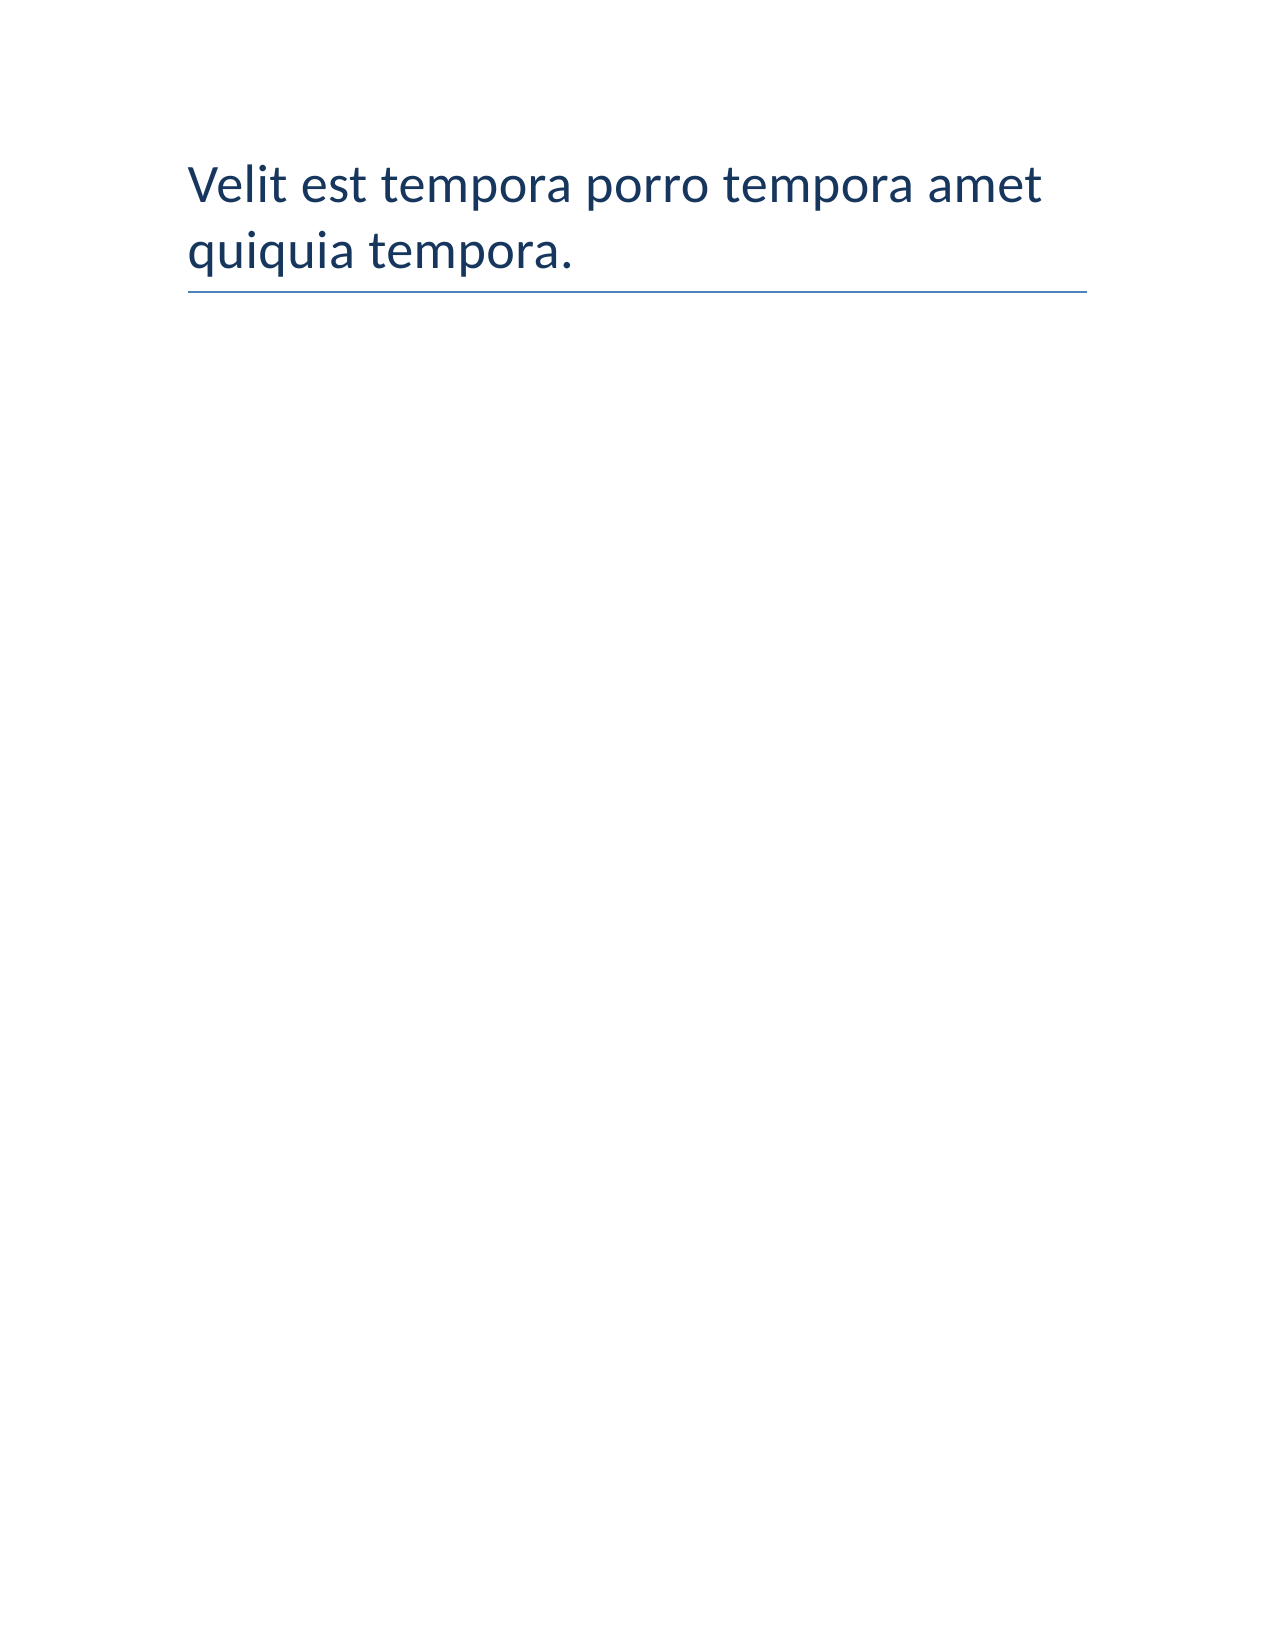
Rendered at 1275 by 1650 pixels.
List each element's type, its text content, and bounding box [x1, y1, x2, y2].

title Velit est tempora porro tempora amet quiquia tempora. [187, 150, 1087, 293]
